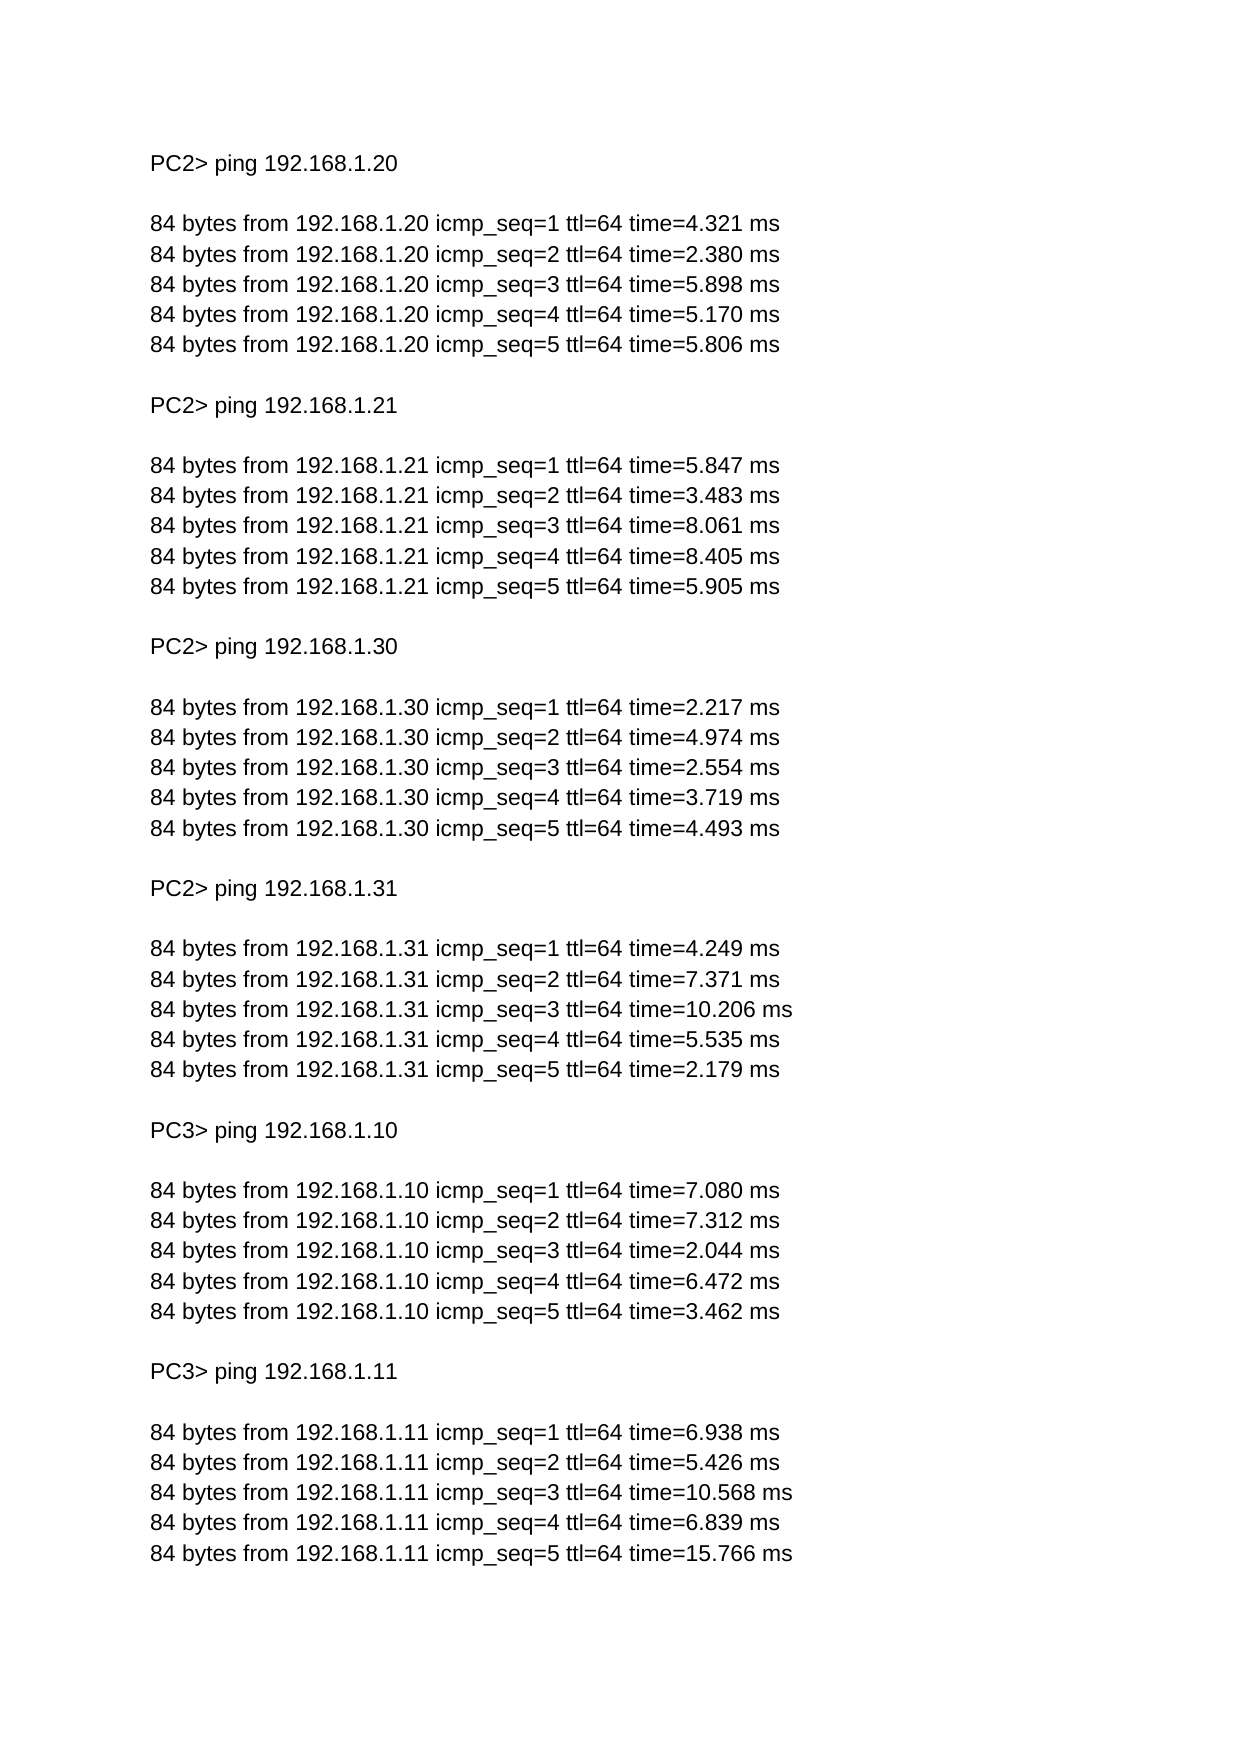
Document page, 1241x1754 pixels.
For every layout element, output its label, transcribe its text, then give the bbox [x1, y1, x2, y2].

text 84 bytes from 192.168.1.10 icmp_seq=2 ttl=64 time=7.312 ms [150, 1207, 1090, 1234]
text 84 bytes from 192.168.1.10 icmp_seq=4 ttl=64 time=6.472 ms [150, 1268, 1090, 1294]
text 84 bytes from 192.168.1.30 icmp_seq=3 ttl=64 time=2.554 ms [150, 754, 1090, 781]
text 84 bytes from 192.168.1.21 icmp_seq=4 ttl=64 time=8.405 ms [150, 543, 1090, 569]
text 84 bytes from 192.168.1.21 icmp_seq=1 ttl=64 time=5.847 ms [150, 452, 1090, 478]
text 84 bytes from 192.168.1.31 icmp_seq=3 ttl=64 time=10.206 ms [150, 996, 1090, 1022]
text 84 bytes from 192.168.1.11 icmp_seq=3 ttl=64 time=10.568 ms [150, 1479, 1090, 1506]
text 84 bytes from 192.168.1.20 icmp_seq=3 ttl=64 time=5.898 ms [150, 271, 1090, 297]
text 84 bytes from 192.168.1.10 icmp_seq=5 ttl=64 time=3.462 ms [150, 1298, 1090, 1324]
text 84 bytes from 192.168.1.30 icmp_seq=5 ttl=64 time=4.493 ms [150, 814, 1090, 841]
text PC3> ping 192.168.1.10 [150, 1117, 1090, 1143]
text 84 bytes from 192.168.1.20 icmp_seq=4 ttl=64 time=5.170 ms [150, 301, 1090, 327]
text 84 bytes from 192.168.1.31 icmp_seq=1 ttl=64 time=4.249 ms [150, 935, 1090, 962]
text 84 bytes from 192.168.1.20 icmp_seq=1 ttl=64 time=4.321 ms [150, 210, 1090, 237]
text 84 bytes from 192.168.1.31 icmp_seq=5 ttl=64 time=2.179 ms [150, 1056, 1090, 1083]
text PC2> ping 192.168.1.30 [150, 633, 1090, 660]
text 84 bytes from 192.168.1.30 icmp_seq=1 ttl=64 time=2.217 ms [150, 694, 1090, 720]
text 84 bytes from 192.168.1.31 icmp_seq=2 ttl=64 time=7.371 ms [150, 966, 1090, 992]
text 84 bytes from 192.168.1.10 icmp_seq=1 ttl=64 time=7.080 ms [150, 1177, 1090, 1203]
text PC2> ping 192.168.1.21 [150, 392, 1090, 418]
text PC2> ping 192.168.1.31 [150, 875, 1090, 901]
text 84 bytes from 192.168.1.11 icmp_seq=5 ttl=64 time=15.766 ms [150, 1539, 1090, 1566]
text 84 bytes from 192.168.1.21 icmp_seq=3 ttl=64 time=8.061 ms [150, 512, 1090, 539]
text 84 bytes from 192.168.1.31 icmp_seq=4 ttl=64 time=5.535 ms [150, 1026, 1090, 1052]
text 84 bytes from 192.168.1.11 icmp_seq=1 ttl=64 time=6.938 ms [150, 1419, 1090, 1445]
text 84 bytes from 192.168.1.20 icmp_seq=5 ttl=64 time=5.806 ms [150, 331, 1090, 358]
text PC2> ping 192.168.1.20 [150, 150, 1090, 176]
text 84 bytes from 192.168.1.10 icmp_seq=3 ttl=64 time=2.044 ms [150, 1237, 1090, 1264]
text 84 bytes from 192.168.1.30 icmp_seq=2 ttl=64 time=4.974 ms [150, 724, 1090, 750]
text 84 bytes from 192.168.1.30 icmp_seq=4 ttl=64 time=3.719 ms [150, 784, 1090, 811]
text 84 bytes from 192.168.1.11 icmp_seq=2 ttl=64 time=5.426 ms [150, 1449, 1090, 1475]
text 84 bytes from 192.168.1.21 icmp_seq=2 ttl=64 time=3.483 ms [150, 482, 1090, 509]
text 84 bytes from 192.168.1.21 icmp_seq=5 ttl=64 time=5.905 ms [150, 573, 1090, 599]
text 84 bytes from 192.168.1.20 icmp_seq=2 ttl=64 time=2.380 ms [150, 241, 1090, 267]
text 84 bytes from 192.168.1.11 icmp_seq=4 ttl=64 time=6.839 ms [150, 1509, 1090, 1536]
text PC3> ping 192.168.1.11 [150, 1358, 1090, 1385]
